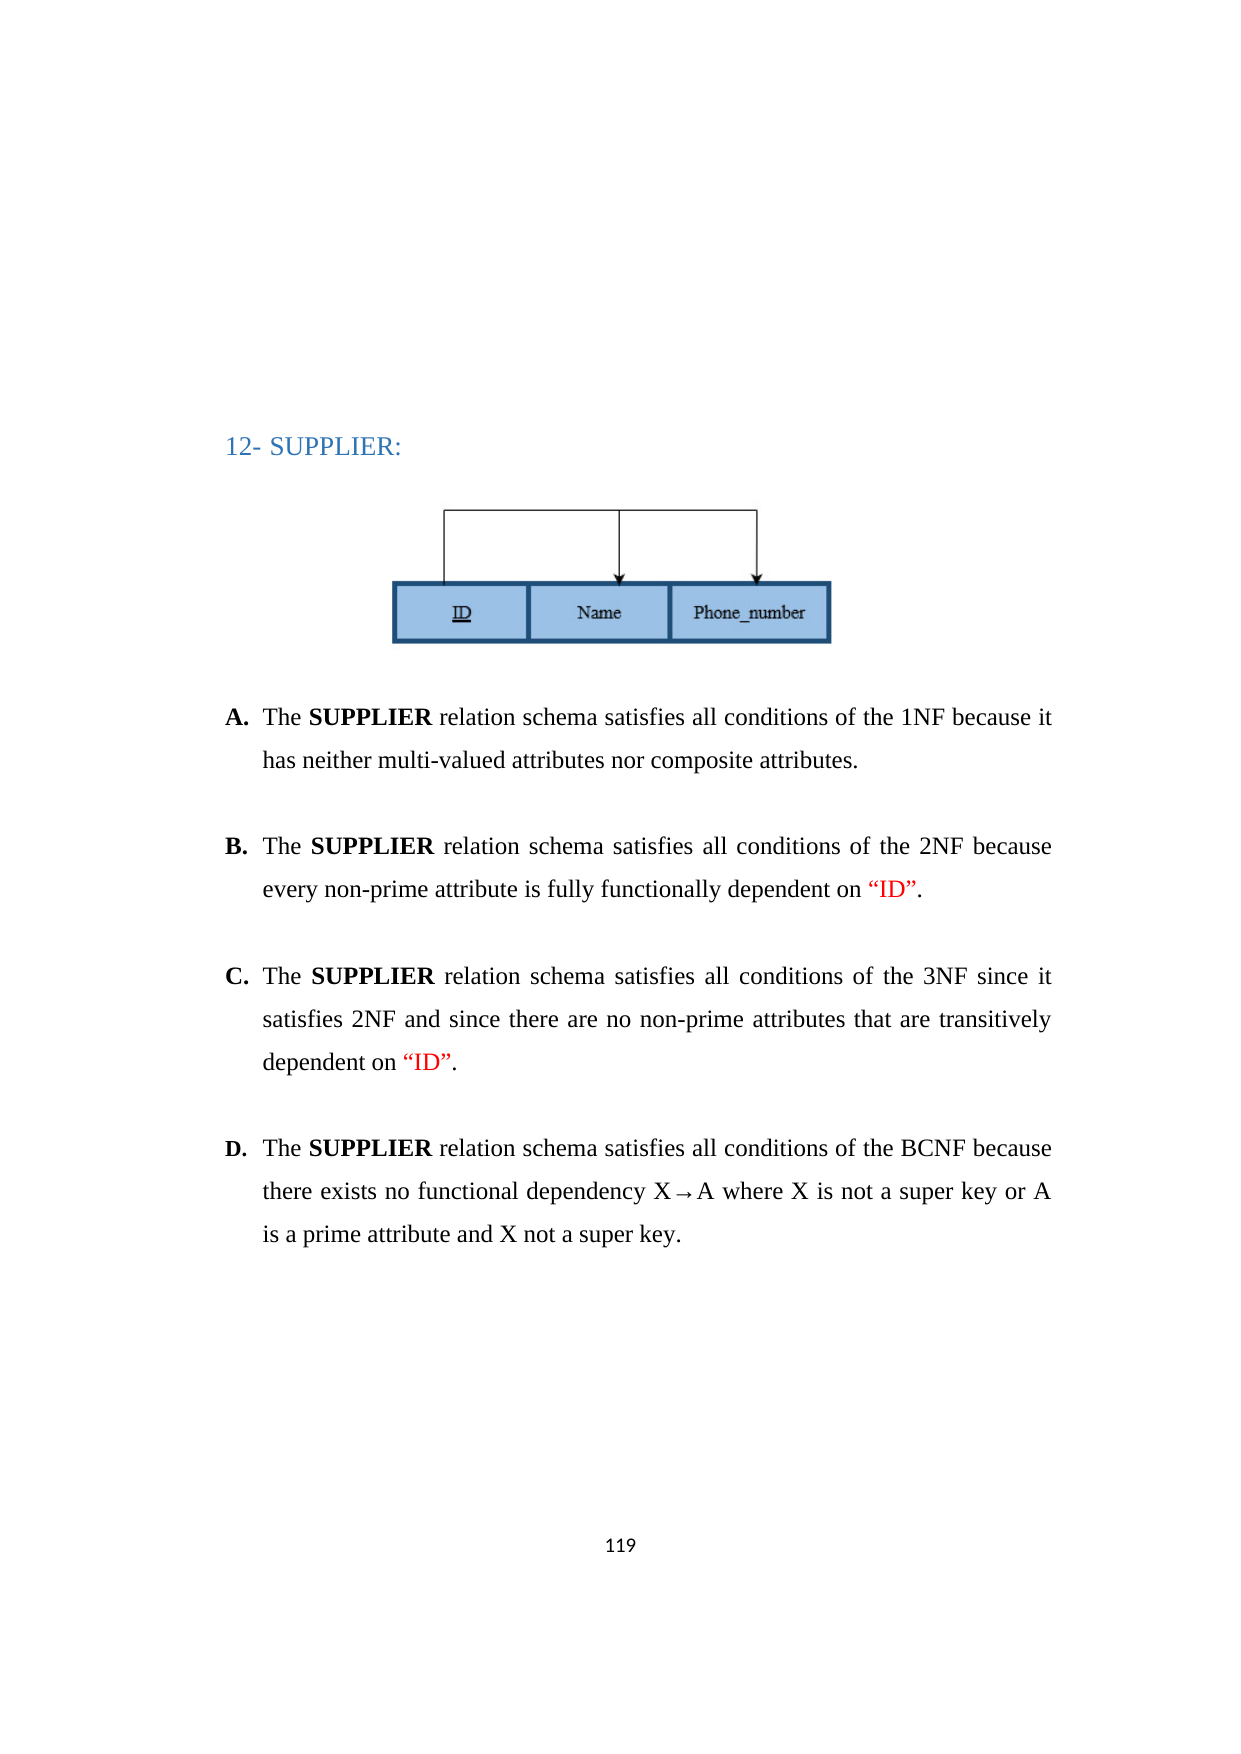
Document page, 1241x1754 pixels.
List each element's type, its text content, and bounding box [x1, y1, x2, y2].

subtitle SUPPLIER: [225, 431, 1053, 462]
picture [381, 501, 859, 650]
list The SUPPLIER relation schema satisfies all conditions of the 2NF because every non-prime attribute is fully functionally dependent on “ID”. [225, 831, 1053, 903]
list The SUPPLIER relation schema satisfies all conditions of the 1NF because it has neither multi-valued attributes nor composite attributes. [225, 702, 1053, 774]
list The SUPPLIER relation schema satisfies all conditions of the 3NF since it satisfies 2NF and since there are no non-prime attributes that are transitively dependent on “ID”. [225, 961, 1053, 1076]
list The SUPPLIER relation schema satisfies all conditions of the BCNF because there exists no functional dependency X→A where X is not a super key or A is a prime attribute and X not a super key. [225, 1133, 1053, 1286]
